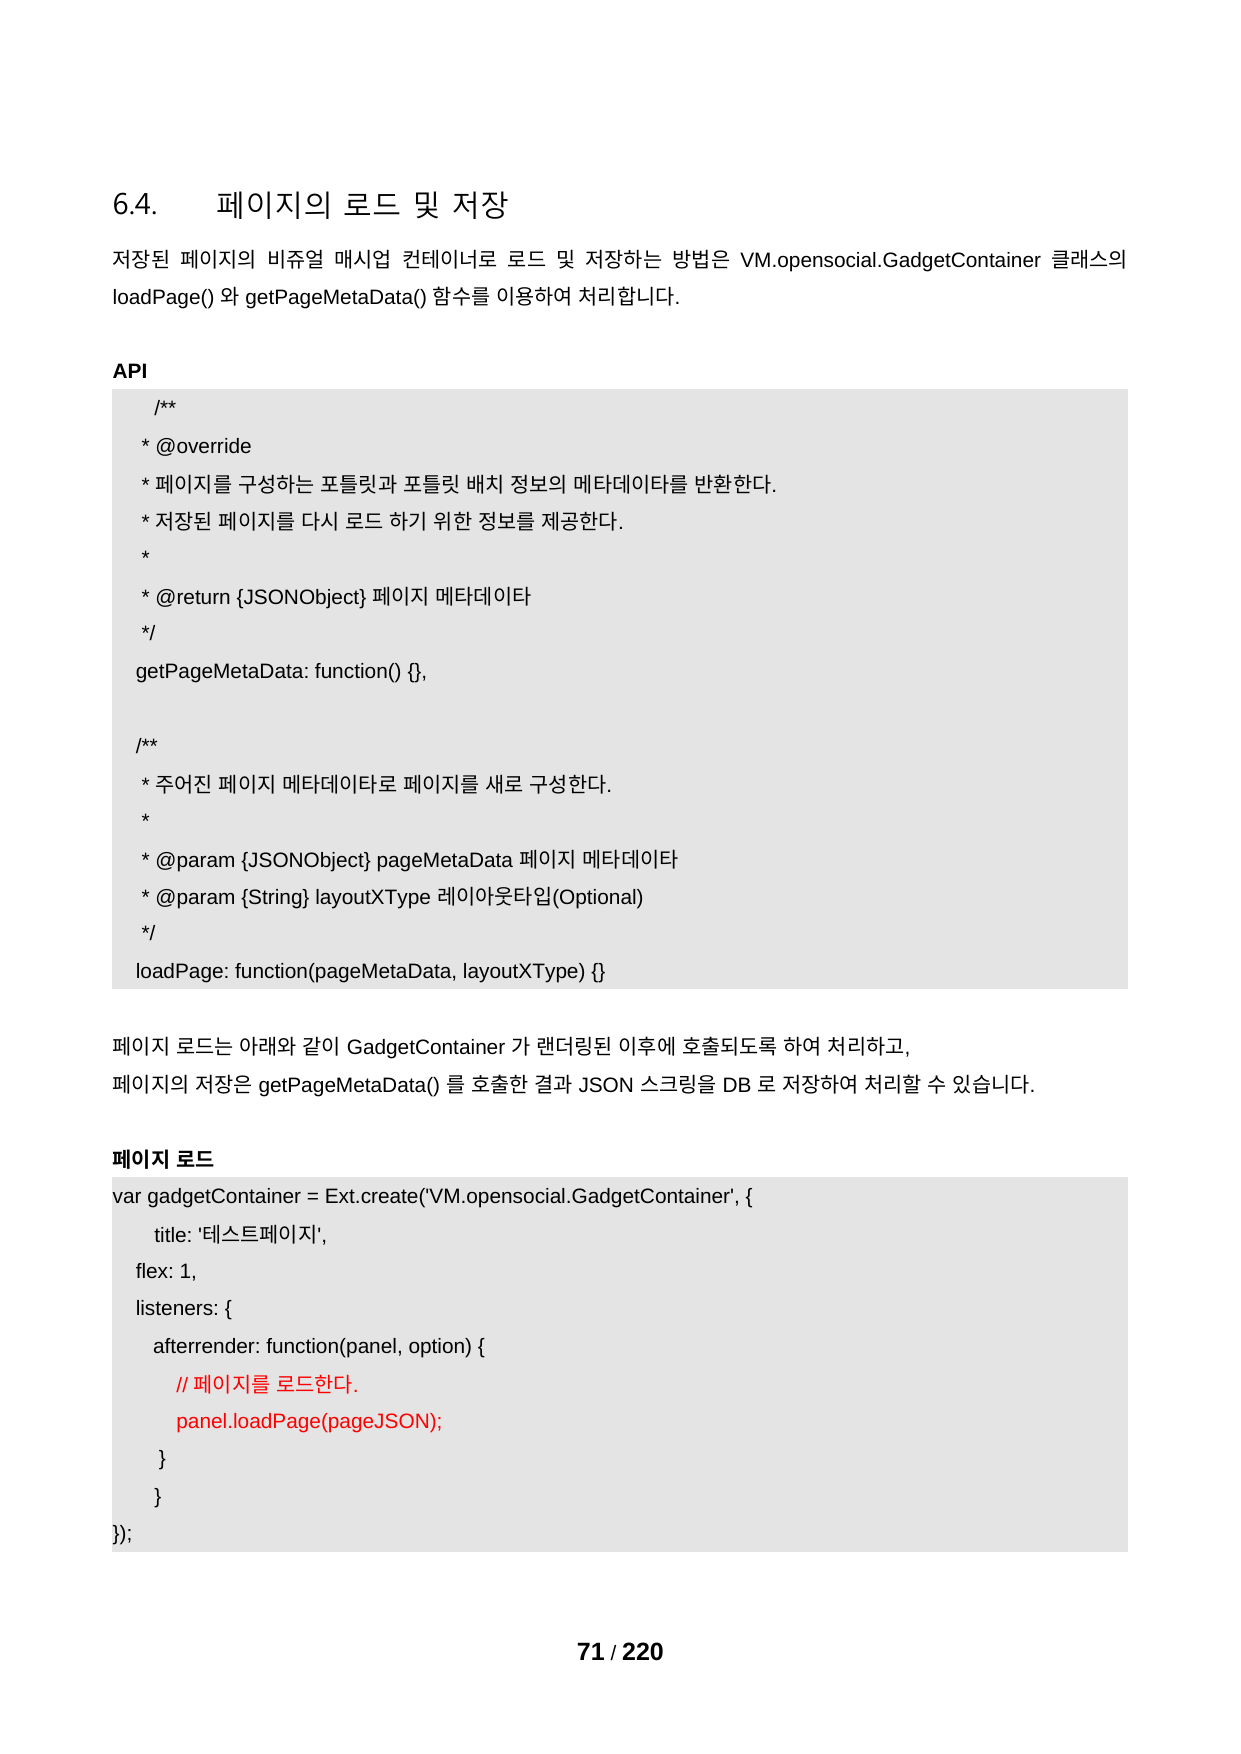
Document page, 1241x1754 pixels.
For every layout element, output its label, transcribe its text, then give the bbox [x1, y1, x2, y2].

text * @param {String} layoutXType 레이아웃타입(Optional) [112, 877, 1128, 914]
text // 페이지를 로드한다. [112, 1364, 1128, 1402]
text */ [112, 614, 1128, 652]
text 페이지의 저장은 getPageMetaData() 를 호출한 결과 JSON 스크링을 DB 로 저장하여 처리할 수 있습니다. [112, 1064, 1128, 1102]
text title: '테스트페이지', [112, 1214, 1128, 1252]
text listeners: { [112, 1289, 1128, 1327]
text }); [112, 1514, 1128, 1552]
subtitle 페이지의 로드 및 저장 [112, 164, 1128, 239]
text API [112, 352, 1128, 389]
text * [112, 539, 1128, 577]
text * [112, 802, 1128, 839]
text 페이지 로드 [112, 1139, 1128, 1177]
text 페이지 로드는 아래와 같이 GadgetContainer 가 랜더링된 이후에 호출되도록 하여 처리하고, [112, 1027, 1128, 1064]
text 저장된 페이지의 비쥬얼 매시업 컨테이너로 로드 및 저장하는 방법은 VM.opensocial.GadgetContainer 클래스의 loadPage() 와 getPageMetaData() 함수를 이용하여 처리합니다. [112, 239, 1128, 314]
text * @param {JSONObject} pageMetaData 페이지 메타데이타 [112, 839, 1128, 877]
text * 주어진 페이지 메타데이타로 페이지를 새로 구성한다. [112, 764, 1128, 802]
text * @return {JSONObject} 페이지 메타데이타 [112, 577, 1128, 614]
text afterrender: function(panel, option) { [112, 1327, 1128, 1364]
text loadPage: function(pageMetaData, layoutXType) {} [112, 952, 1128, 989]
text } [112, 1439, 1128, 1477]
text /** [112, 389, 1128, 427]
text * 저장된 페이지를 다시 로드 하기 위한 정보를 제공한다. [112, 502, 1128, 539]
text } [112, 1477, 1128, 1514]
text /** [112, 727, 1128, 764]
text * 페이지를 구성하는 포틀릿과 포틀릿 배치 정보의 메타데이타를 반환한다. [112, 464, 1128, 502]
text */ [112, 914, 1128, 952]
text * @override [112, 427, 1128, 464]
text var gadgetContainer = Ext.create('VM.opensocial.GadgetContainer', { [112, 1177, 1128, 1214]
text getPageMetaData: function() {}, [112, 652, 1128, 689]
text panel.loadPage(pageJSON); [112, 1402, 1128, 1439]
text flex: 1, [112, 1252, 1128, 1289]
